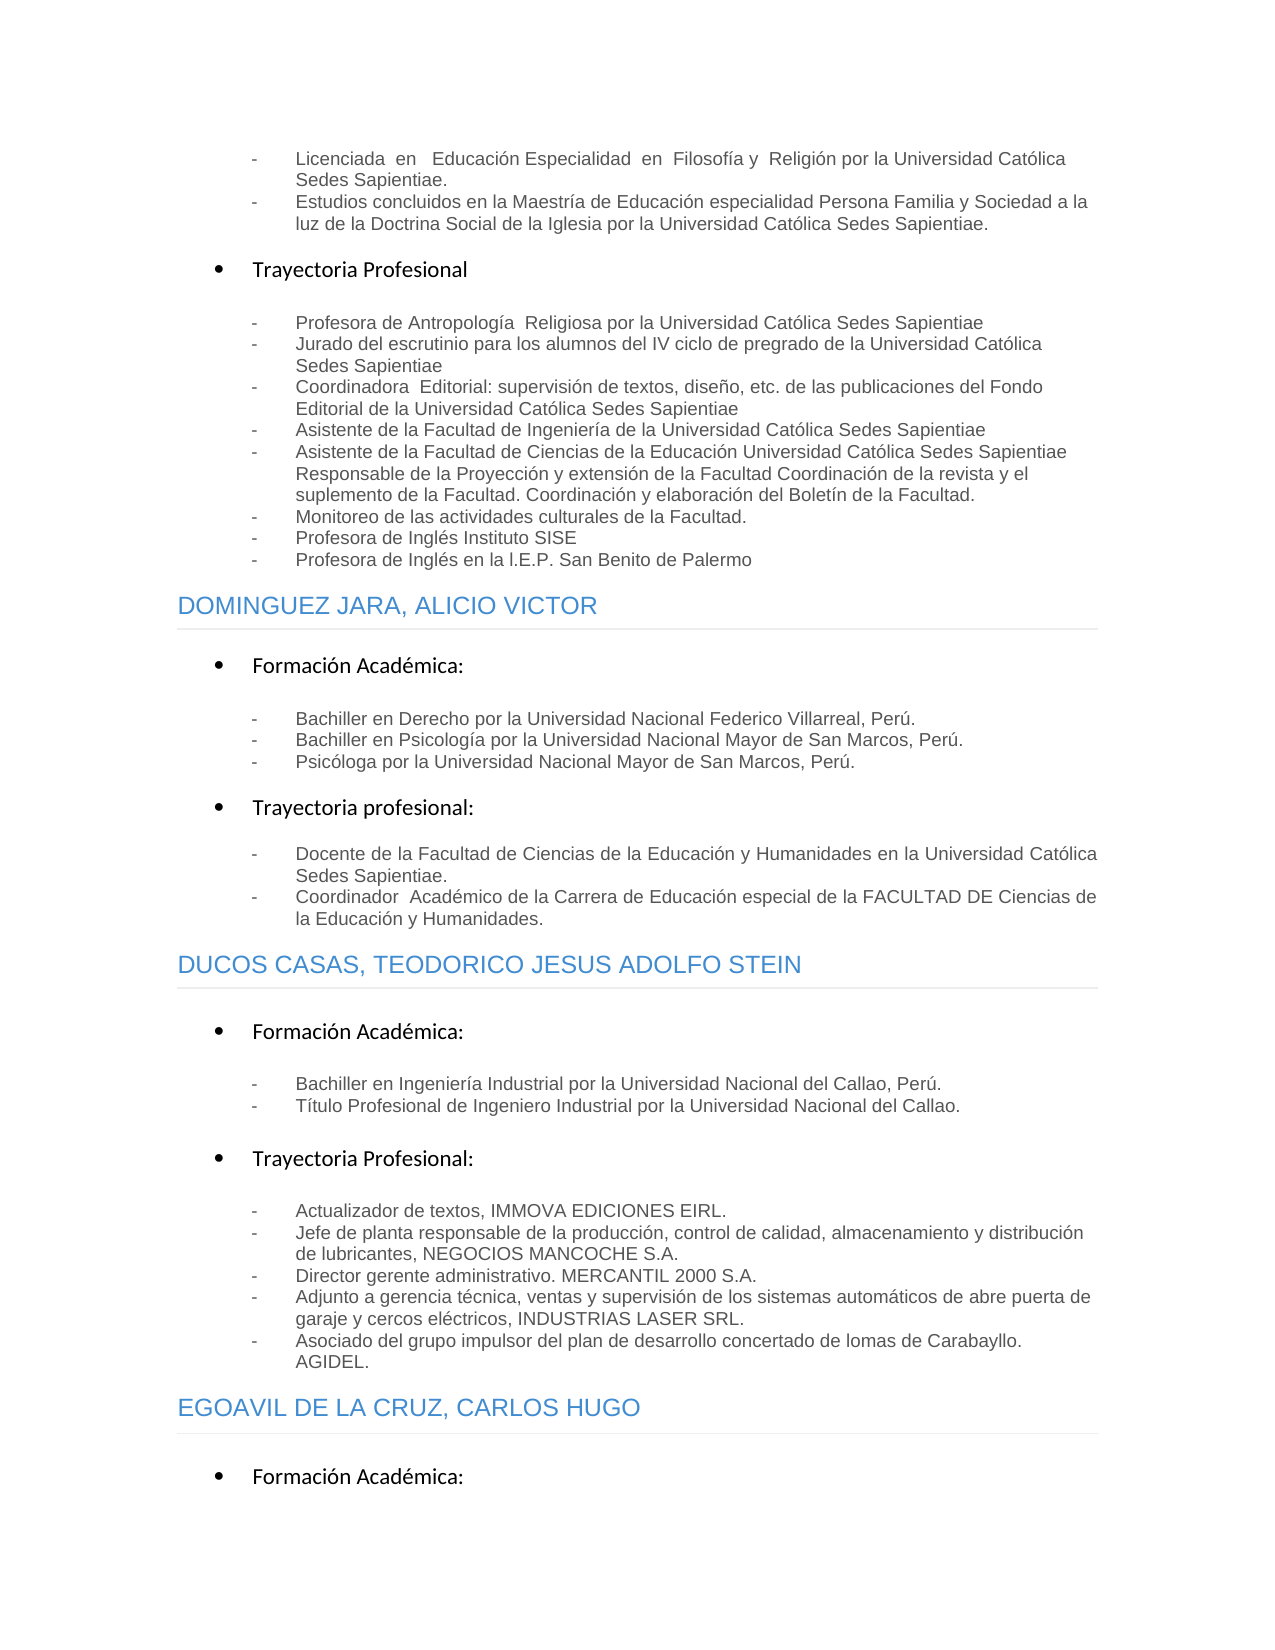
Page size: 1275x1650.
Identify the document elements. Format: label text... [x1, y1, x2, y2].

list Trayectoria profesional: [215, 793, 1098, 822]
list Asociado del grupo impulsor del plan de desarrollo concertado de lomas de Carabayllo. AGIDEL. [251, 1329, 1098, 1373]
list Título Profesional de Ingeniero Industrial por la Universidad Nacional del Callao. [251, 1094, 1098, 1116]
list Asistente de la Facultad de Ingeniería de la Universidad Católica Sedes Sapientiae [251, 419, 1098, 441]
list Profesora de Inglés en la l.E.P. San Benito de Palermo [251, 549, 1098, 570]
list Formación Académica: [215, 1017, 1098, 1045]
list Jurado del escrutinio para los alumnos del IV ciclo de pregrado de la Universidad Católica Sedes Sapientiae [251, 333, 1098, 376]
list Coordinador Académico de la Carrera de Educación especial de la FACULTAD DE Ciencias de la Educación y Humanidades. [251, 886, 1098, 929]
list Trayectoria Profesional [215, 255, 1098, 283]
list Profesora de Inglés Instituto SISE [251, 527, 1098, 549]
list Bachiller en Ingeniería Industrial por la Universidad Nacional del Callao, Perú. [251, 1073, 1098, 1094]
list Adjunto a gerencia técnica, ventas y supervisión de los sistemas automáticos de abre puerta de garaje y cercos eléctricos, INDUSTRIAS LASER SRL. [251, 1286, 1098, 1329]
list Director gerente administrativo. MERCANTIL 2000 S.A. [251, 1265, 1098, 1286]
list Profesora de Antropología Religiosa por la Universidad Católica Sedes Sapientiae [251, 311, 1098, 333]
list Docente de la Facultad de Ciencias de la Educación y Humanidades en la Universidad Católica Sedes Sapientiae. [251, 843, 1098, 886]
list Actualizador de textos, IMMOVA EDICIONES EIRL. [251, 1200, 1098, 1222]
text DOMINGUEZ JARA, Alicio Victor [177, 591, 1098, 628]
text EGOAVIL DE LA CRUZ, CARLOS HUGO [177, 1393, 1098, 1433]
list Psicóloga por la Universidad Nacional Mayor de San Marcos, Perú. [251, 750, 1098, 772]
list Bachiller en Psicología por la Universidad Nacional Mayor de San Marcos, Perú. [251, 729, 1098, 750]
list Formación Académica: [215, 1462, 1098, 1490]
list Coordinadora Editorial: supervisión de textos, diseño, etc. de las publicaciones del Fondo Editorial de la Universidad Católica Sedes Sapientiae [251, 376, 1098, 419]
list Estudios concluidos en la Maestría de Educación especialidad Persona Familia y Sociedad a la luz de la Doctrina Social de la Iglesia por la Universidad Católica Sedes Sapientiae. [251, 191, 1098, 234]
list Trayectoria Profesional: [215, 1144, 1098, 1172]
list Formación Académica: [215, 651, 1098, 679]
list Licenciada en Educación Especialidad en Filosofía y Religión por la Universidad Católica Sedes Sapientiae. [251, 148, 1098, 191]
list Jefe de planta responsable de la producción, control de calidad, almacenamiento y distribución de lubricantes, NEGOCIOS MANCOCHE S.A. [251, 1222, 1098, 1265]
text DUCOS CASAS, TEODORICO JESUS ADOLFO STEIN [177, 950, 1098, 987]
list Monitoreo de las actividades culturales de la Facultad. [251, 506, 1098, 527]
list Bachiller en Derecho por la Universidad Nacional Federico Villarreal, Perú. [251, 707, 1098, 729]
list Asistente de la Facultad de Ciencias de la Educación Universidad Católica Sedes Sapientiae Responsable de la Proyección y extensión de la Facultad Coordinación de la revista y el suplemento de la Facultad. Coordinación y elaboración del Boletín de la Facultad. [251, 441, 1098, 506]
